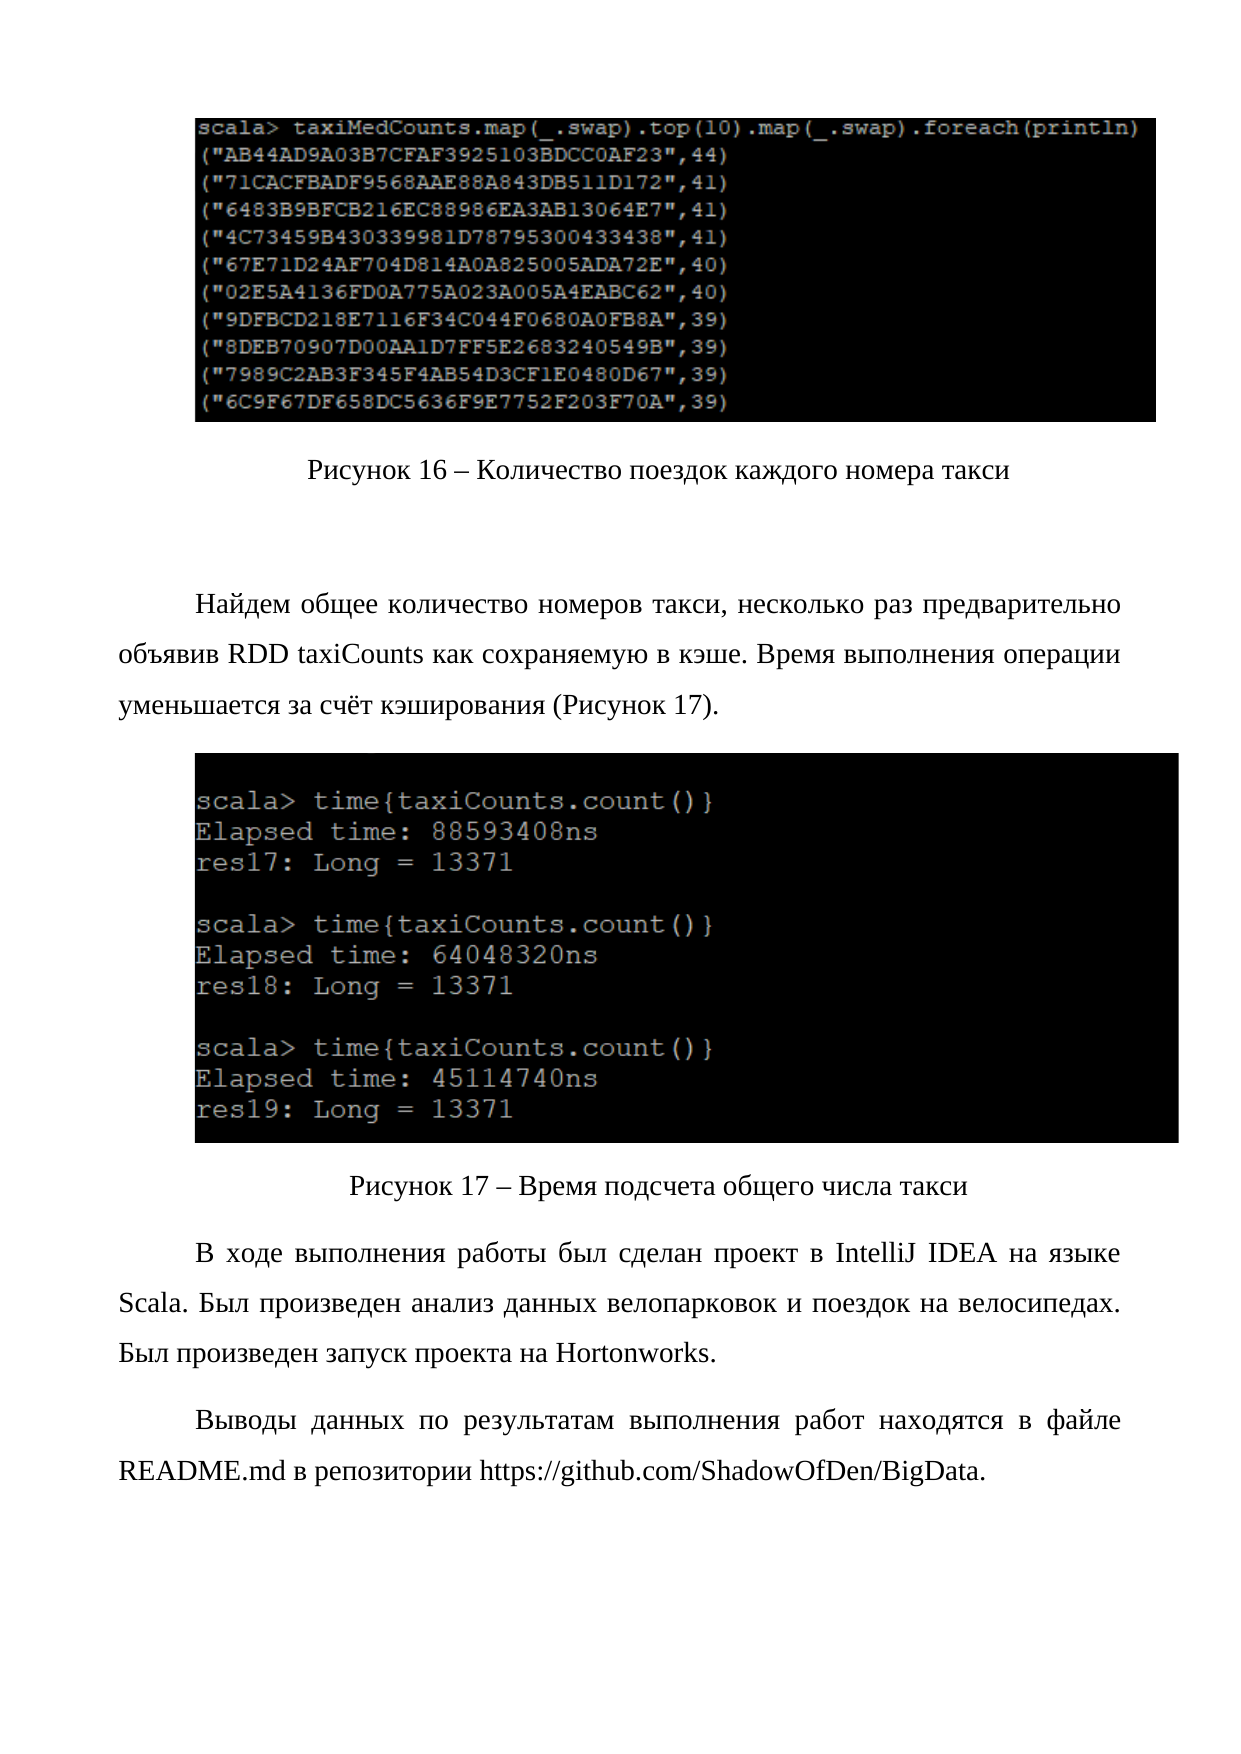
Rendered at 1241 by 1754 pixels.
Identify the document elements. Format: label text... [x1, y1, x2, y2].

text Рисунок 17 – Время подсчета общего числа такси [118, 1168, 1122, 1201]
text Найдем общее количество номеров такси, несколько раз предварительно объявив RDD taxiCounts как сохраняемую в кэше. Время выполнения операции уменьшается за счёт кэширования (Рисунок 17). [118, 586, 1122, 720]
text Выводы данных по результатам выполнения работ находятся в файле README.md в репозитории https://github.com/ShadowOfDen/BigData. [118, 1402, 1122, 1486]
text Рисунок 16 – Количество поездок каждого номера такси [118, 452, 1122, 486]
text В ходе выполнения работы был сделан проект в IntelliJ IDEA на языке Scala. Был произведен анализ данных велопарковок и поездок на велосипедах. Был произведен запуск проекта на Hortonworks. [118, 1235, 1122, 1369]
picture [194, 118, 1156, 422]
picture [194, 753, 1179, 1143]
